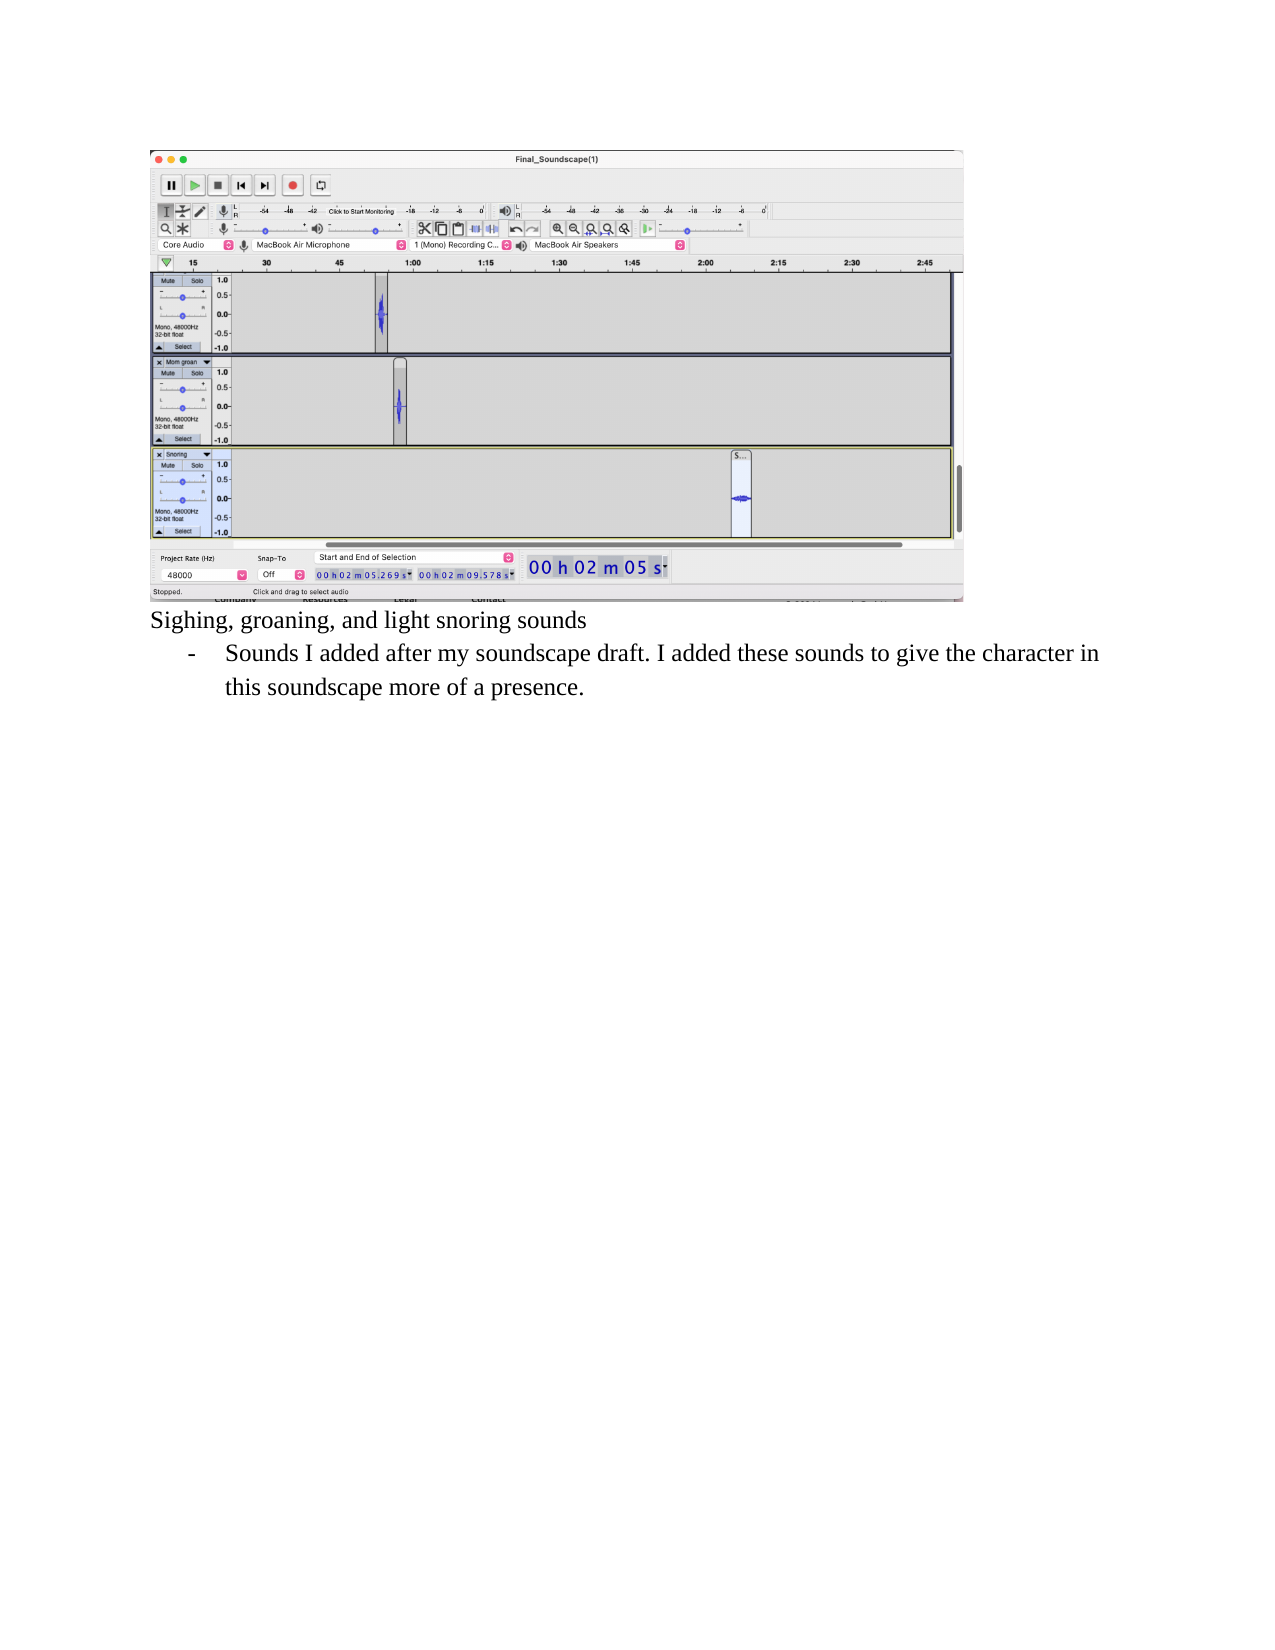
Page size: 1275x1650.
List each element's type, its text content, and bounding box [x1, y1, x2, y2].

picture [150, 150, 964, 602]
list Sounds I added after my soundscape draft. I added these sounds to give the character in this soundscape more of a presence. [187, 638, 1125, 700]
text Sighing, groaning, and light snoring sounds [150, 606, 1125, 634]
